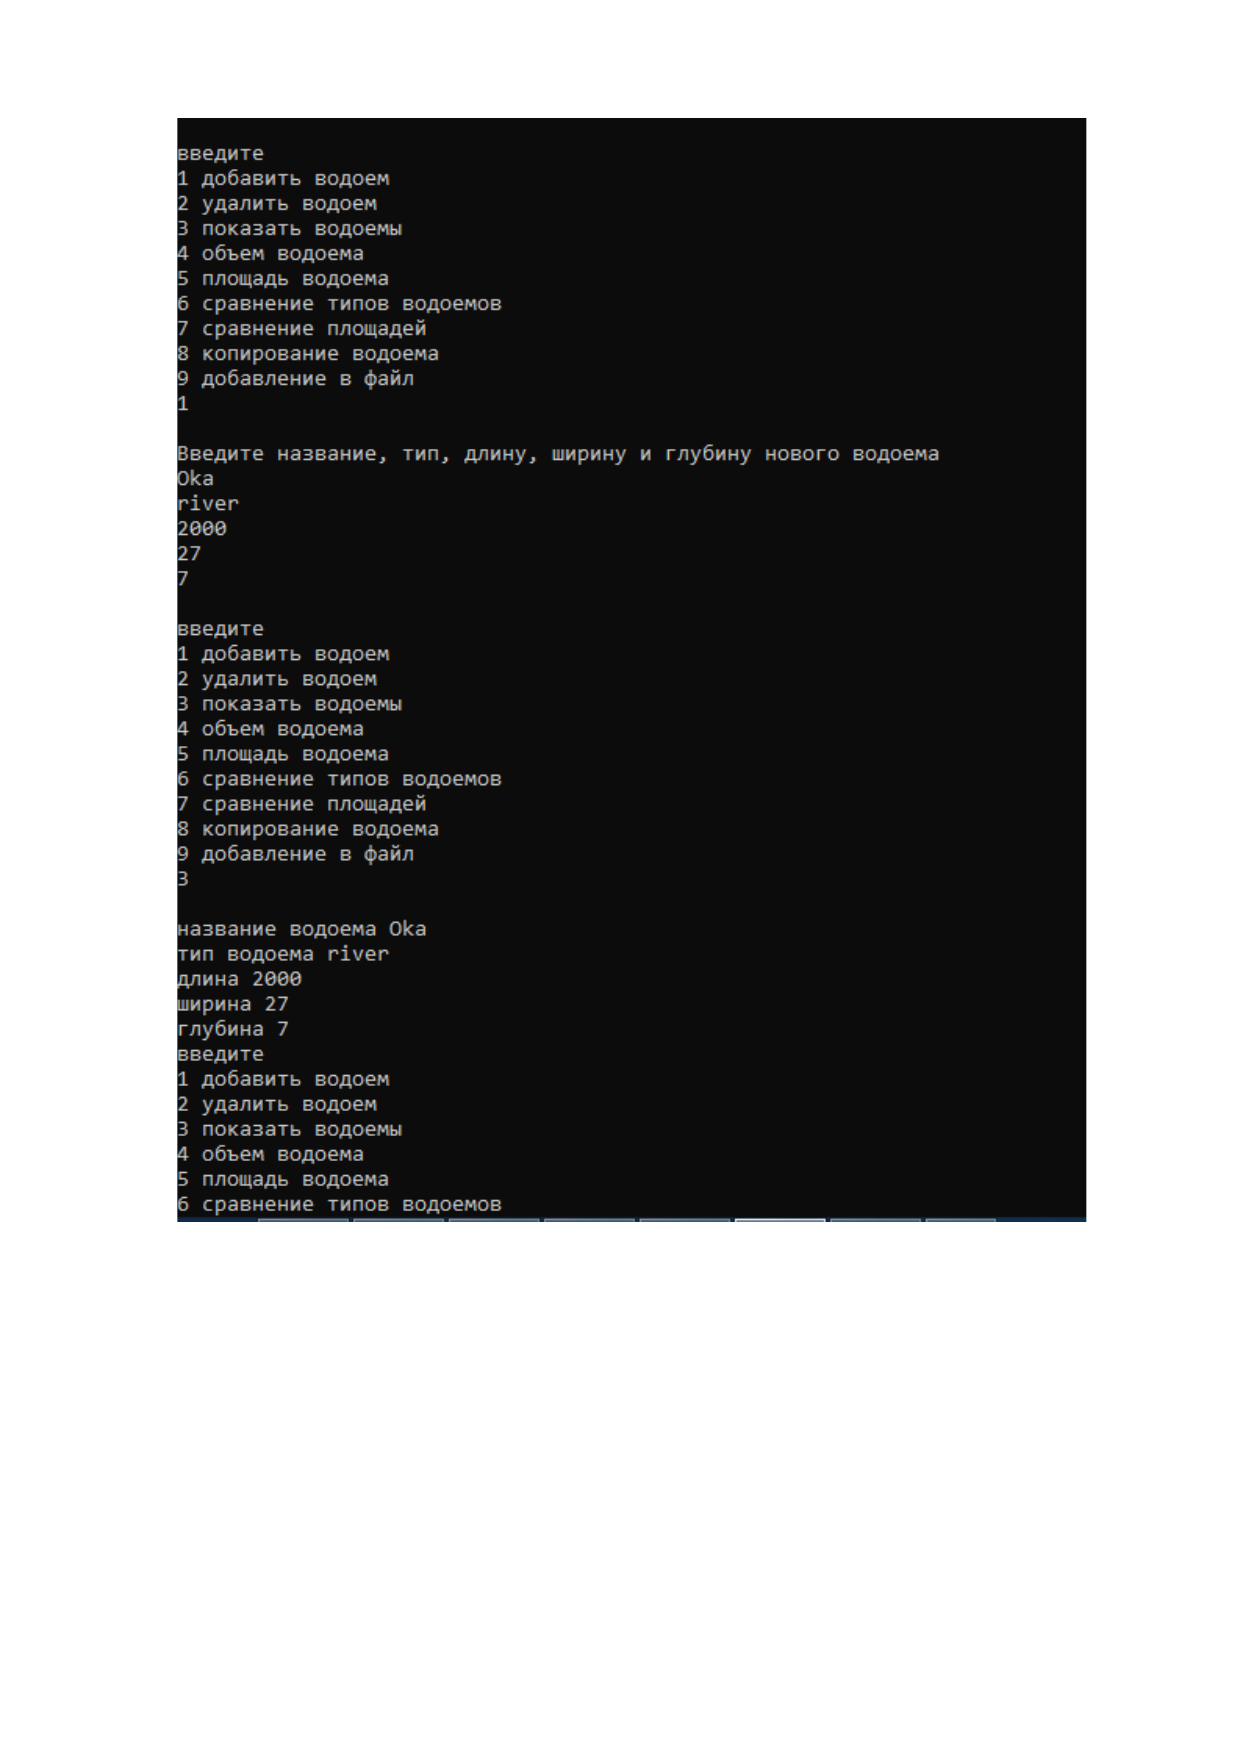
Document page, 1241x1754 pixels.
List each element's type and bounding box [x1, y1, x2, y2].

picture [177, 118, 1087, 1222]
